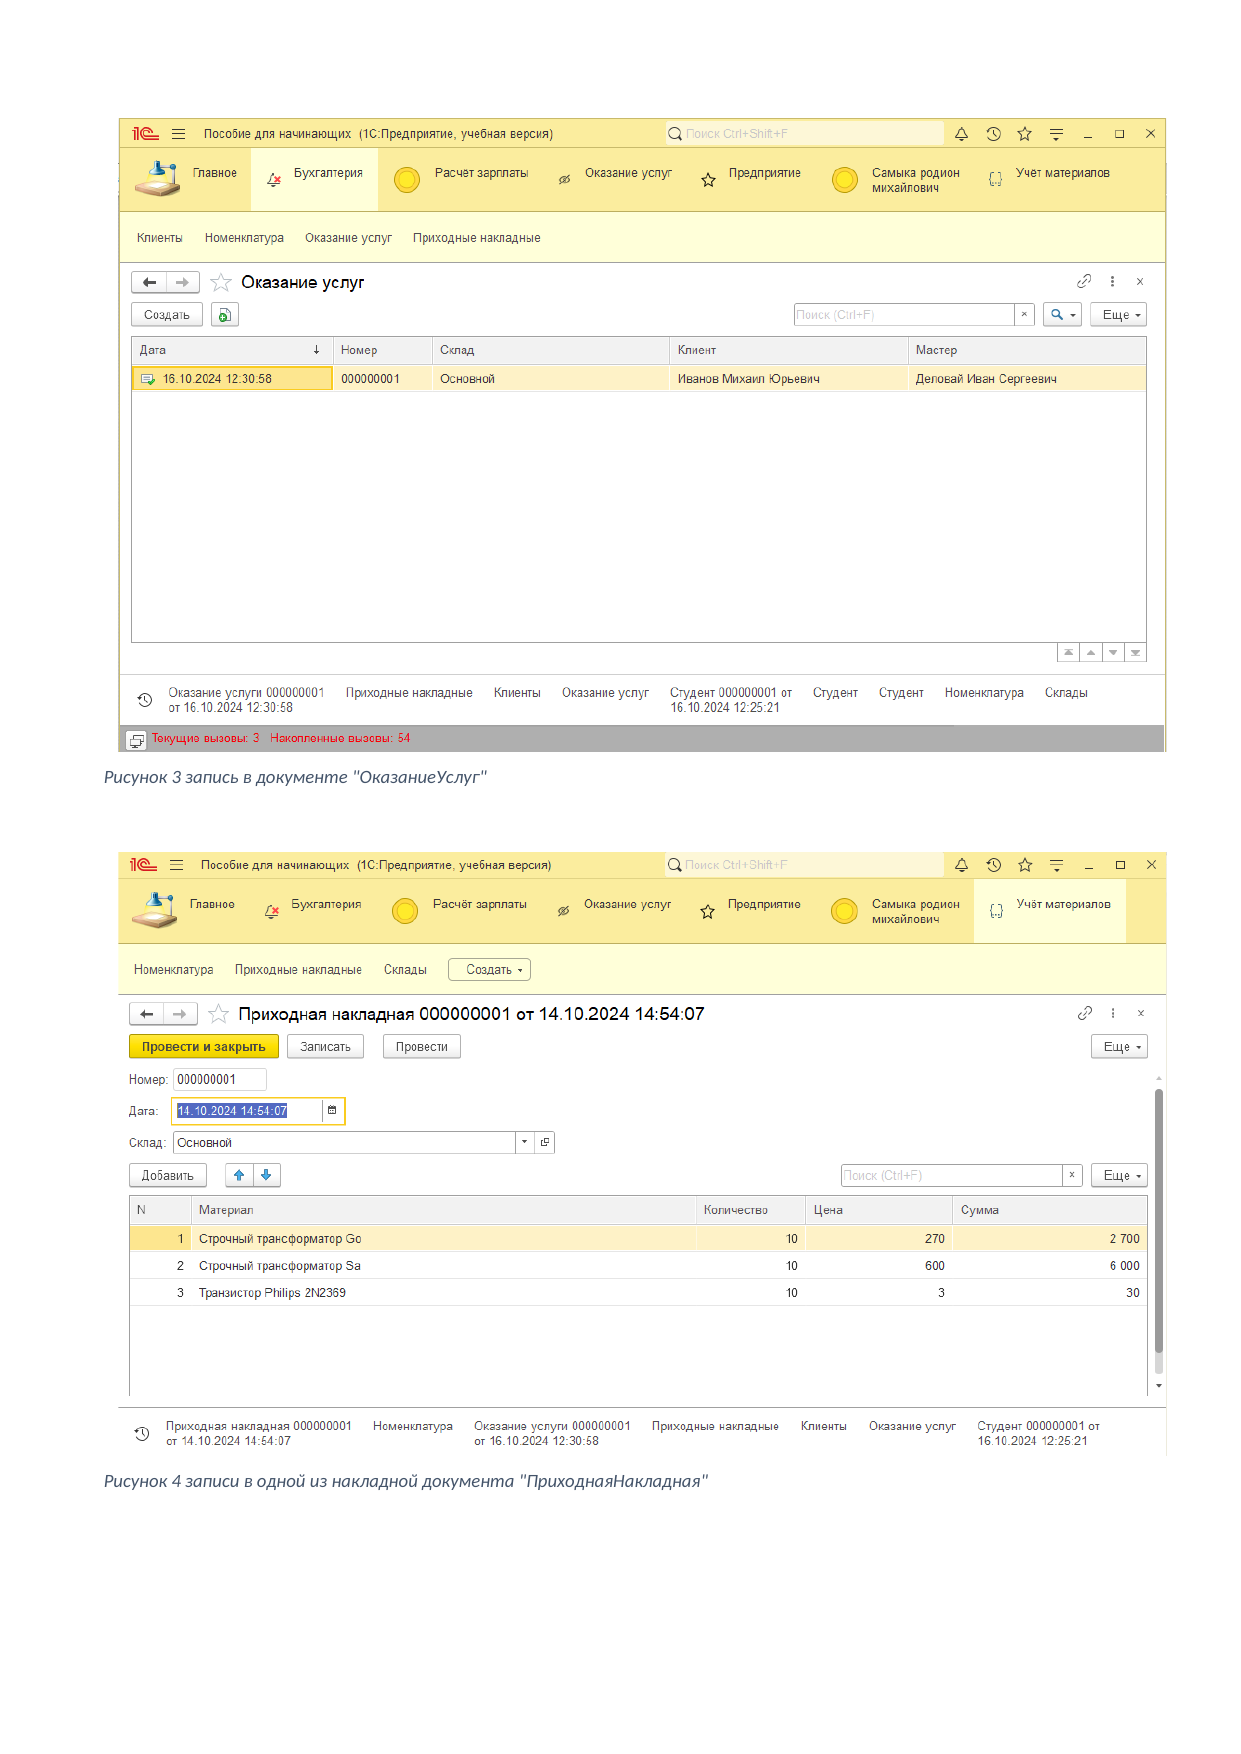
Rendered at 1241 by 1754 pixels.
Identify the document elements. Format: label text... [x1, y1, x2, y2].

picture [118, 118, 1167, 752]
picture [118, 852, 1167, 1456]
